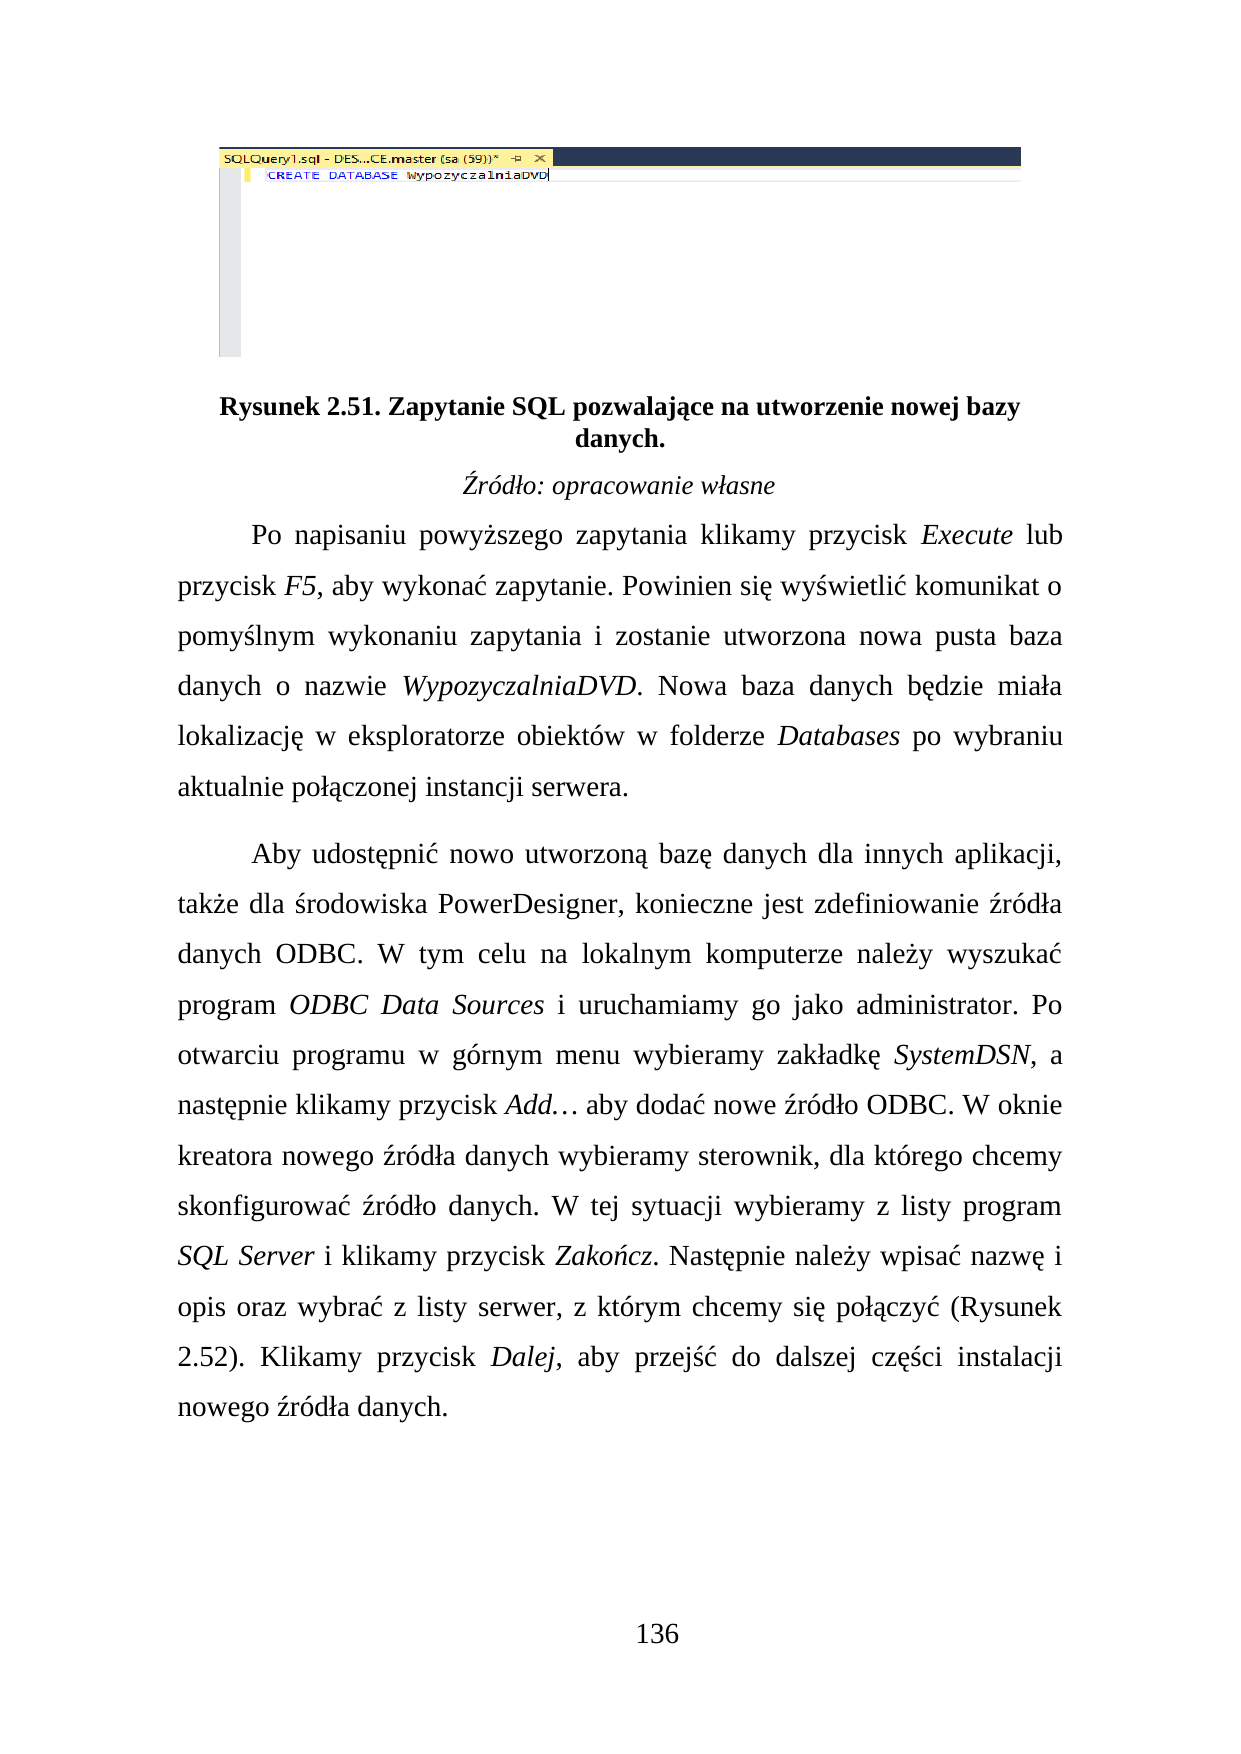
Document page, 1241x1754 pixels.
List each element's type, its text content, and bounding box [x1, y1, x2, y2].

text Aby udostępnić nowo utworzoną bazę danych dla innych aplikacji, także dla środowiska PowerDesigner, konieczne jest zdefiniowanie źródła danych ODBC. W tym celu na lokalnym komputerze należy wyszukać program ODBC Data Sources i uruchamiamy go jako administrator. Po otwarciu programu w górnym menu wybieramy zakładkę SystemDSN, a następnie klikamy przycisk Add… aby dodać nowe źródło ODBC. W oknie kreatora nowego źródła danych wybieramy sterownik, dla którego chcemy skonfigurować źródło danych. W tej sytuacji wybieramy z listy program SQL Server i klikamy przycisk Zakończ. Następnie należy wpisać nazwę i opis oraz wybrać z listy serwer, z którym chcemy się połączyć (Rysunek 2.52). Klikamy przycisk Dalej, aby przejść do dalszej części instalacji nowego źródła danych. [177, 836, 1063, 1423]
text Rysunek 2.51. Zapytanie SQL pozwalające na utworzenie nowej bazy danych. [177, 391, 1063, 453]
picture [219, 147, 1021, 357]
text Źródło: opracowanie własne [177, 469, 1063, 501]
text Po napisaniu powyższego zapytania klikamy przycisk Execute lub przycisk F5, aby wykonać zapytanie. Powinien się wyświetlić komunikat o pomyślnym wykonaniu zapytania i zostanie utworzona nowa pusta baza danych o nazwie WypozyczalniaDVD. Nowa baza danych będzie miała lokalizację w eksploratorze obiektów w folderze Databases po wybraniu aktualnie połączonej instancji serwera. [177, 517, 1063, 802]
